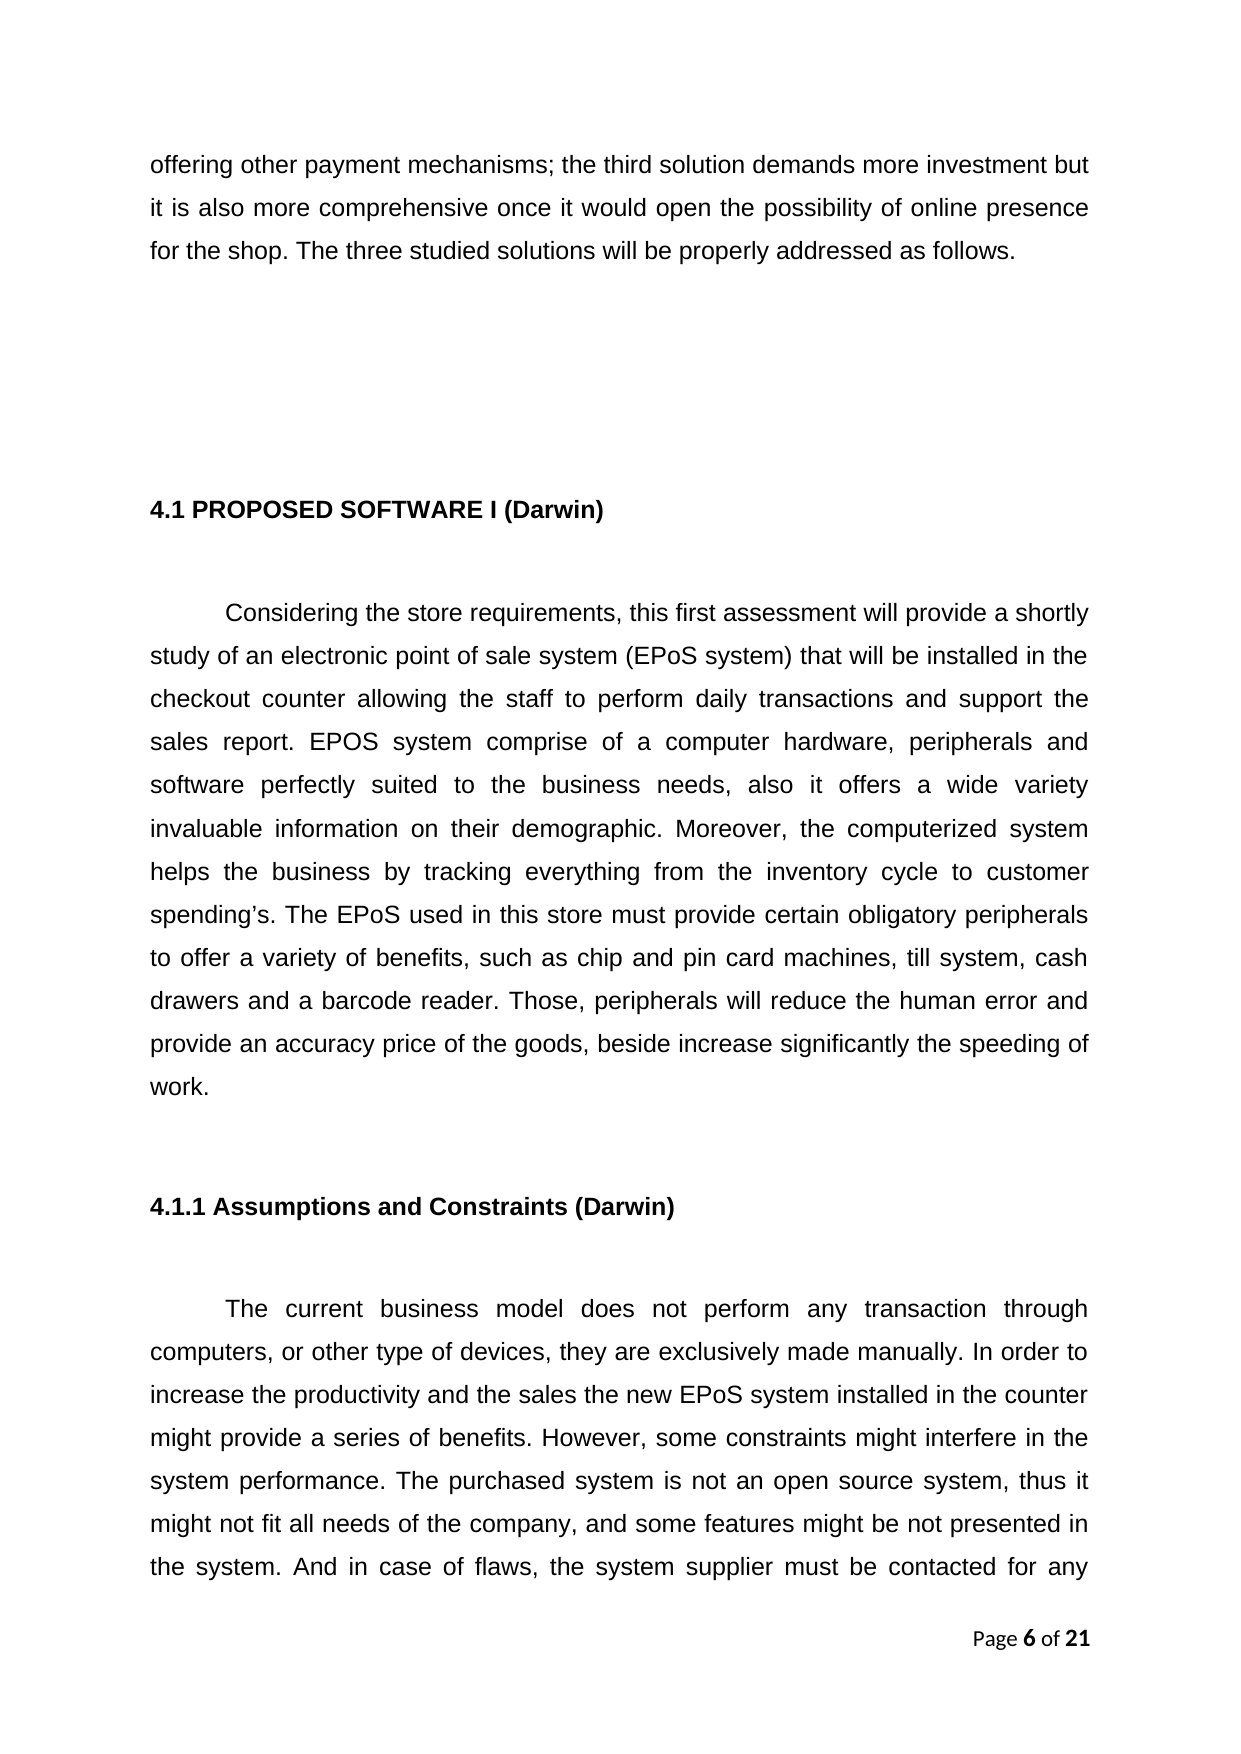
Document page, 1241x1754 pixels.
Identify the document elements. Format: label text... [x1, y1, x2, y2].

text Considering the store requirements, this first assessment will provide a shortly study of an electronic point of sale system (EPoS system) that will be installed in the checkout counter allowing the staff to perform daily transactions and support the sales report. EPOS system comprise of a computer hardware, peripherals and software perfectly suited to the business needs, also it offers a wide variety invaluable information on their demographic. Moreover, the computerized system helps the business by tracking everything from the inventory cycle to customer spending’s. The EPoS used in this store must provide certain obligatory peripherals to offer a variety of benefits, such as chip and pin card machines, till system, cash drawers and a barcode reader. Those, peripherals will reduce the human error and provide an accuracy price of the goods, beside increase significantly the speeding of work. [150, 598, 1090, 1101]
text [150, 1294, 1090, 1581]
subtitle 4.1 PROPOSED SOFTWARE I (Darwin) [150, 495, 1090, 524]
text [150, 150, 1090, 265]
subtitle 4.1.1 Assumptions and Constraints (Darwin) [150, 1192, 1090, 1221]
